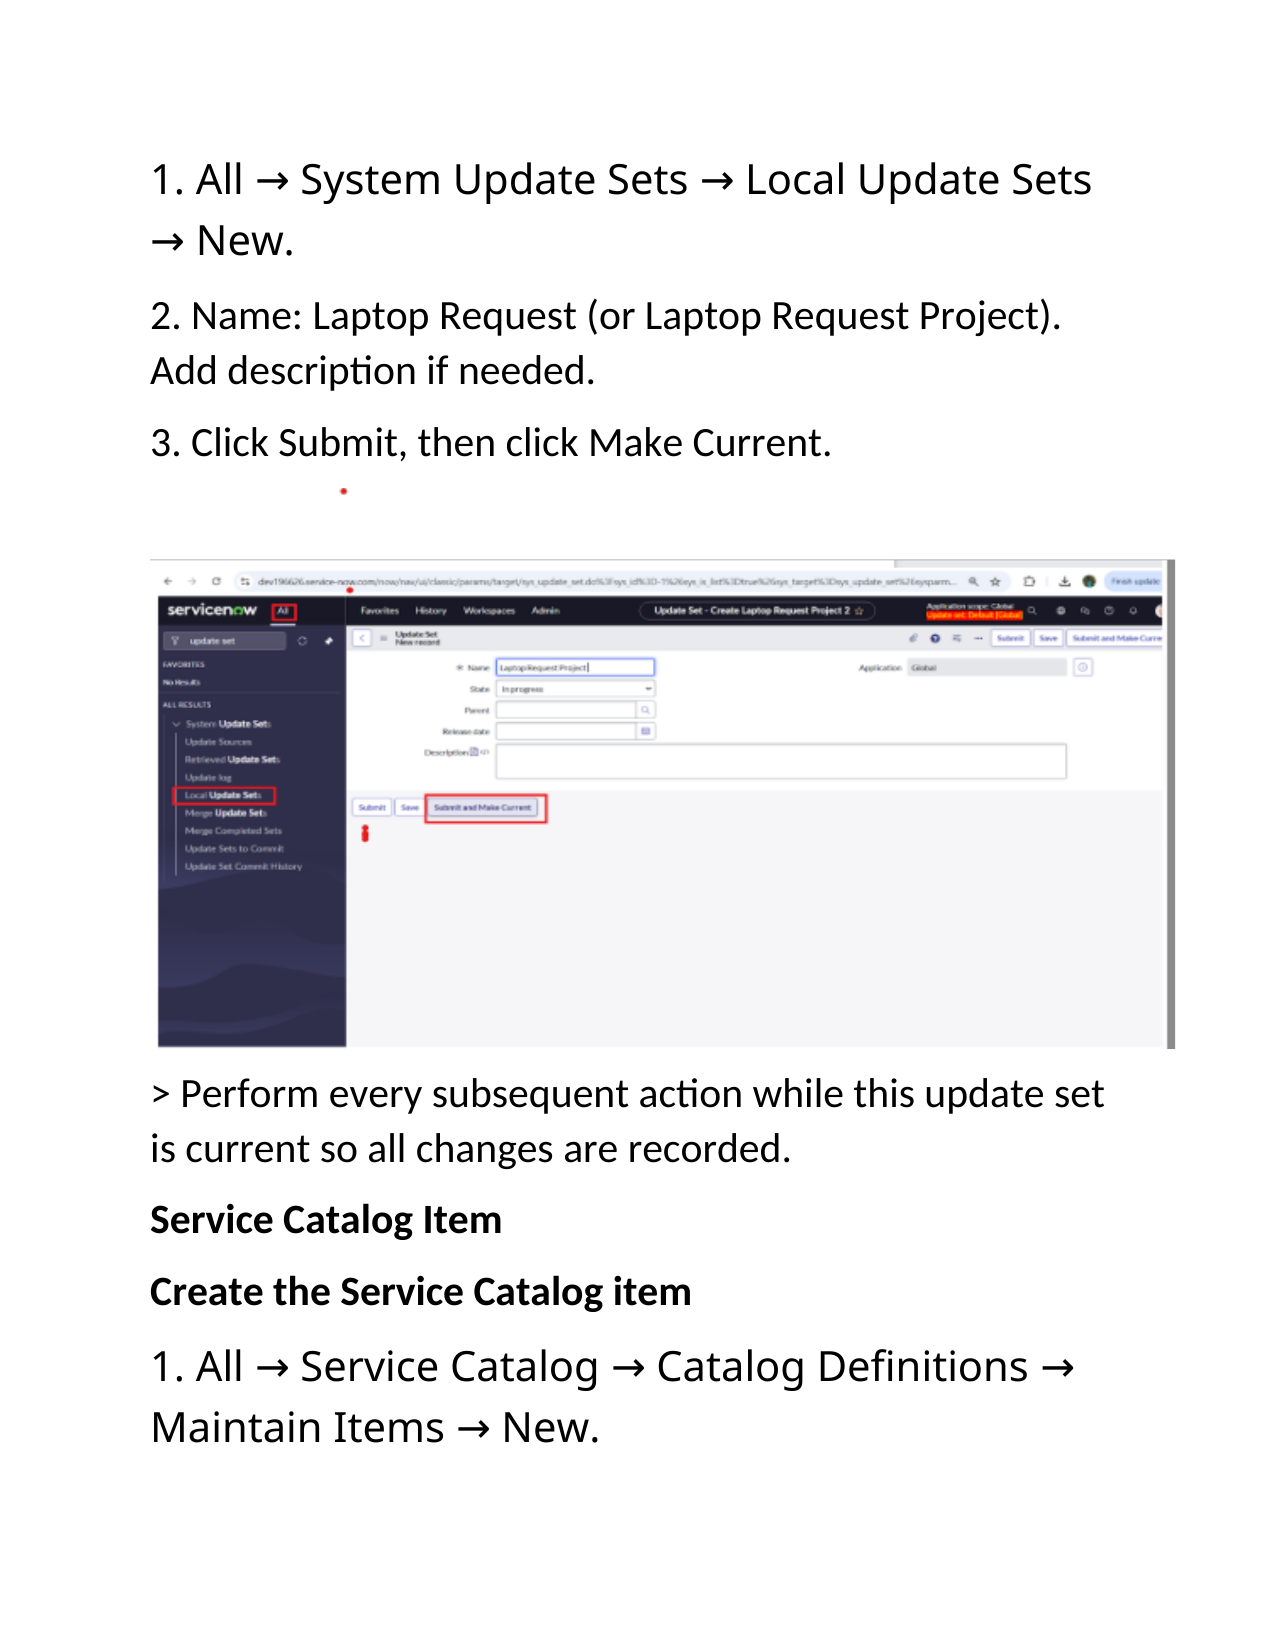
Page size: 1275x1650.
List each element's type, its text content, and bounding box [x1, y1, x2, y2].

text 3. Click Submit, then click Make Current. [150, 416, 1125, 466]
text Service Catalog Item [150, 1193, 1125, 1244]
text Create the Service Catalog item [150, 1265, 1125, 1316]
picture [150, 487, 1175, 1049]
text > Perform every subsequent action while this update set is current so all changes are recorded. [150, 1067, 1125, 1173]
text 2. Name: Laptop Request (or Laptop Request Project). Add description if needed. [150, 289, 1125, 395]
